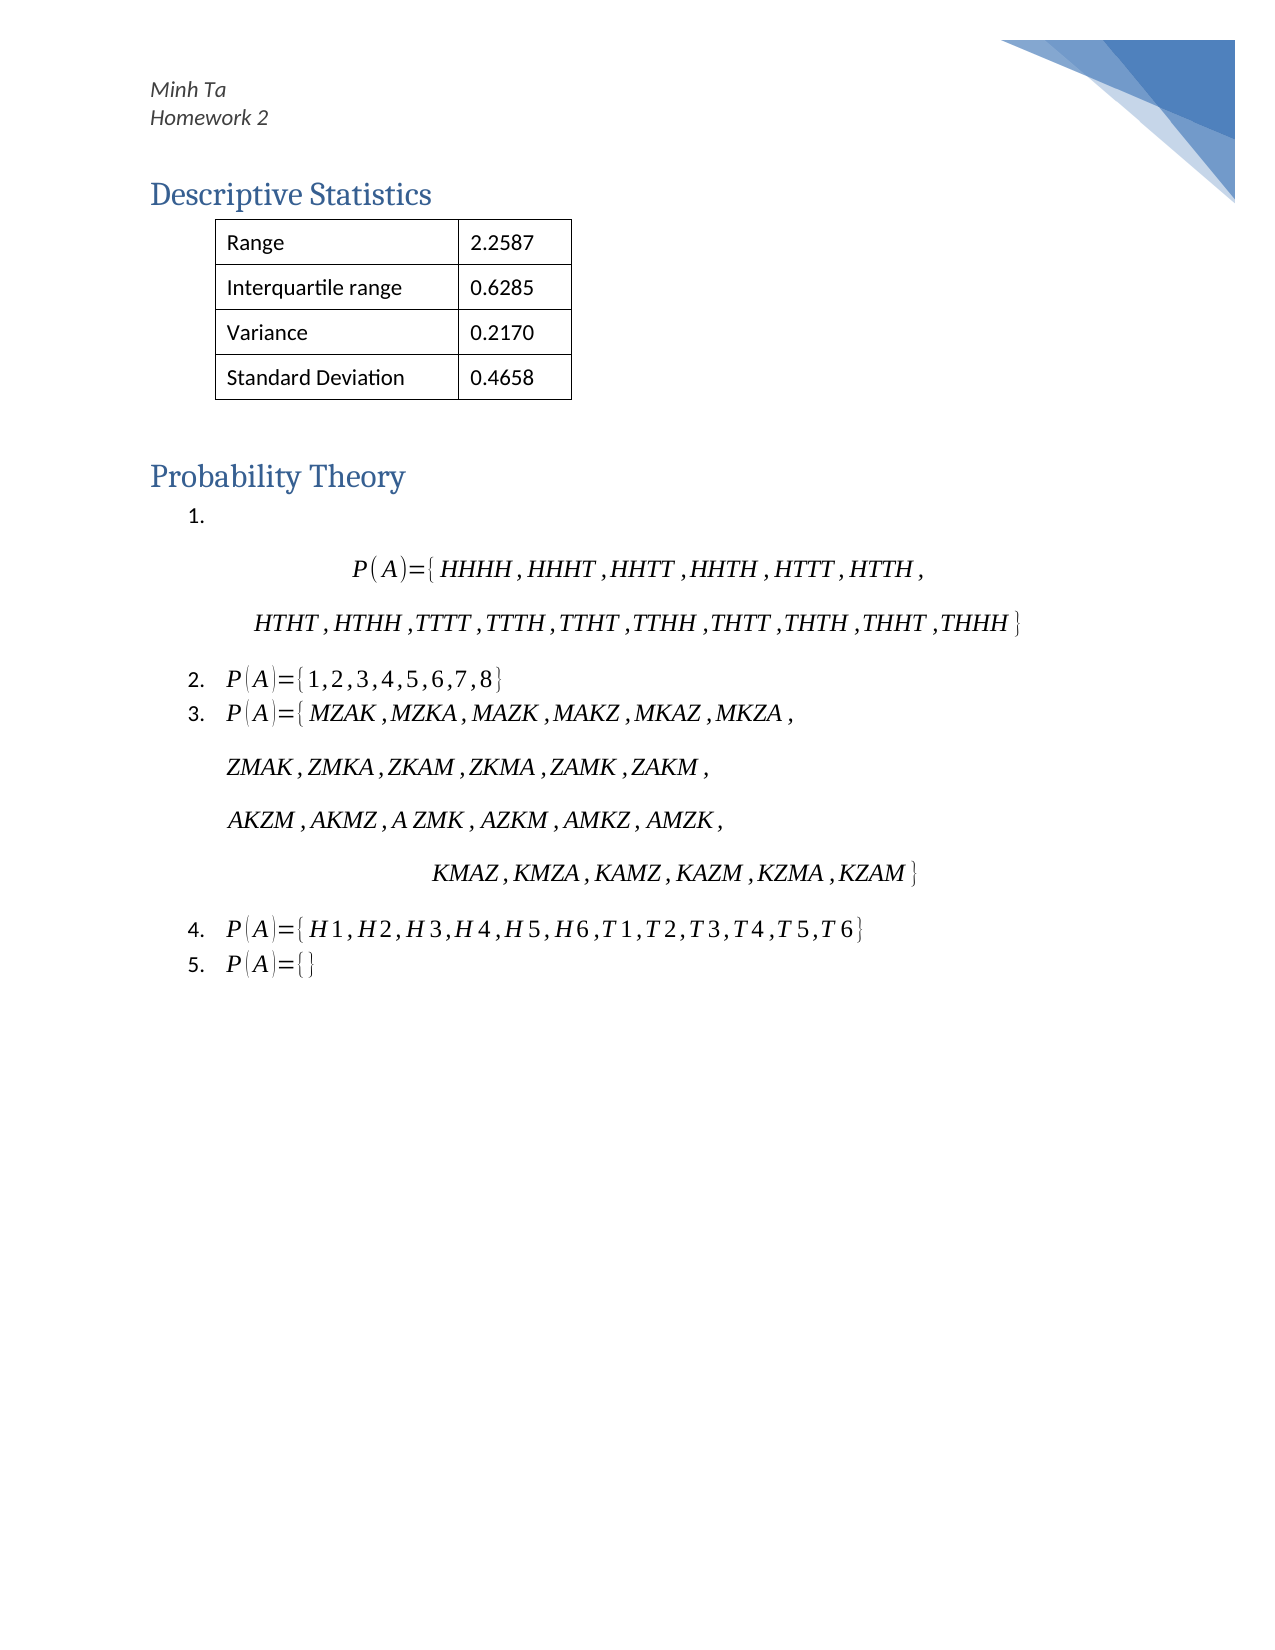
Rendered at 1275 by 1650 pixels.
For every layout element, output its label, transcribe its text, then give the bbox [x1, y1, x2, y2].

subtitle Descriptive Statistics [150, 175, 1125, 213]
table_cell 0.2170 [459, 310, 571, 354]
table_cell Variance [216, 310, 458, 354]
table_header 2.2587 [459, 220, 571, 264]
subtitle Probability Theory [150, 457, 1125, 496]
table_cell Standard Deviation [216, 355, 458, 399]
picture [998, 40, 1235, 204]
table_header Range [216, 220, 458, 264]
table_cell 0.4658 [459, 355, 571, 399]
table_cell 0.6285 [459, 265, 571, 309]
table_cell Interquartile range [216, 265, 458, 309]
